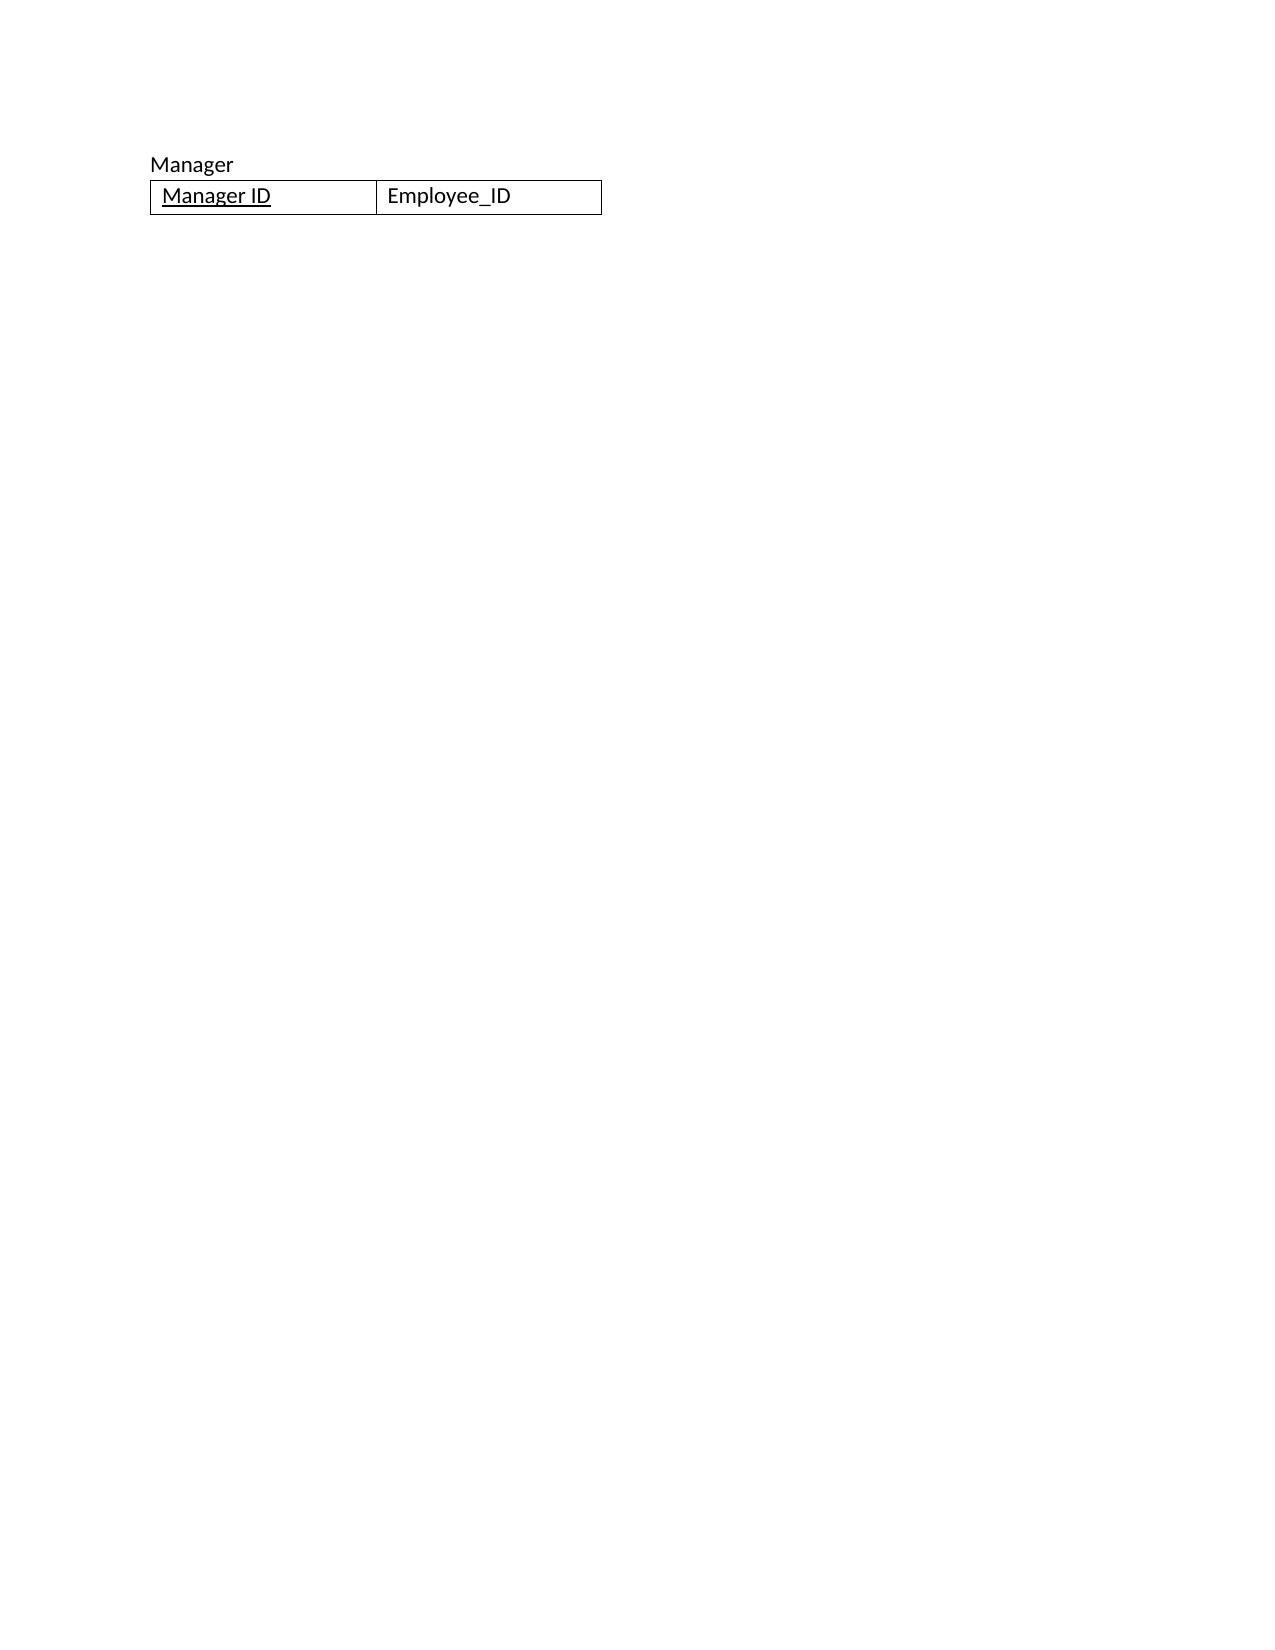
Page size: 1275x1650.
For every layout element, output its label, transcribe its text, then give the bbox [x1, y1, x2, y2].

table_header Employee_ID [377, 181, 601, 214]
text Manager [150, 150, 1125, 178]
table_header Manager ID [151, 181, 376, 214]
